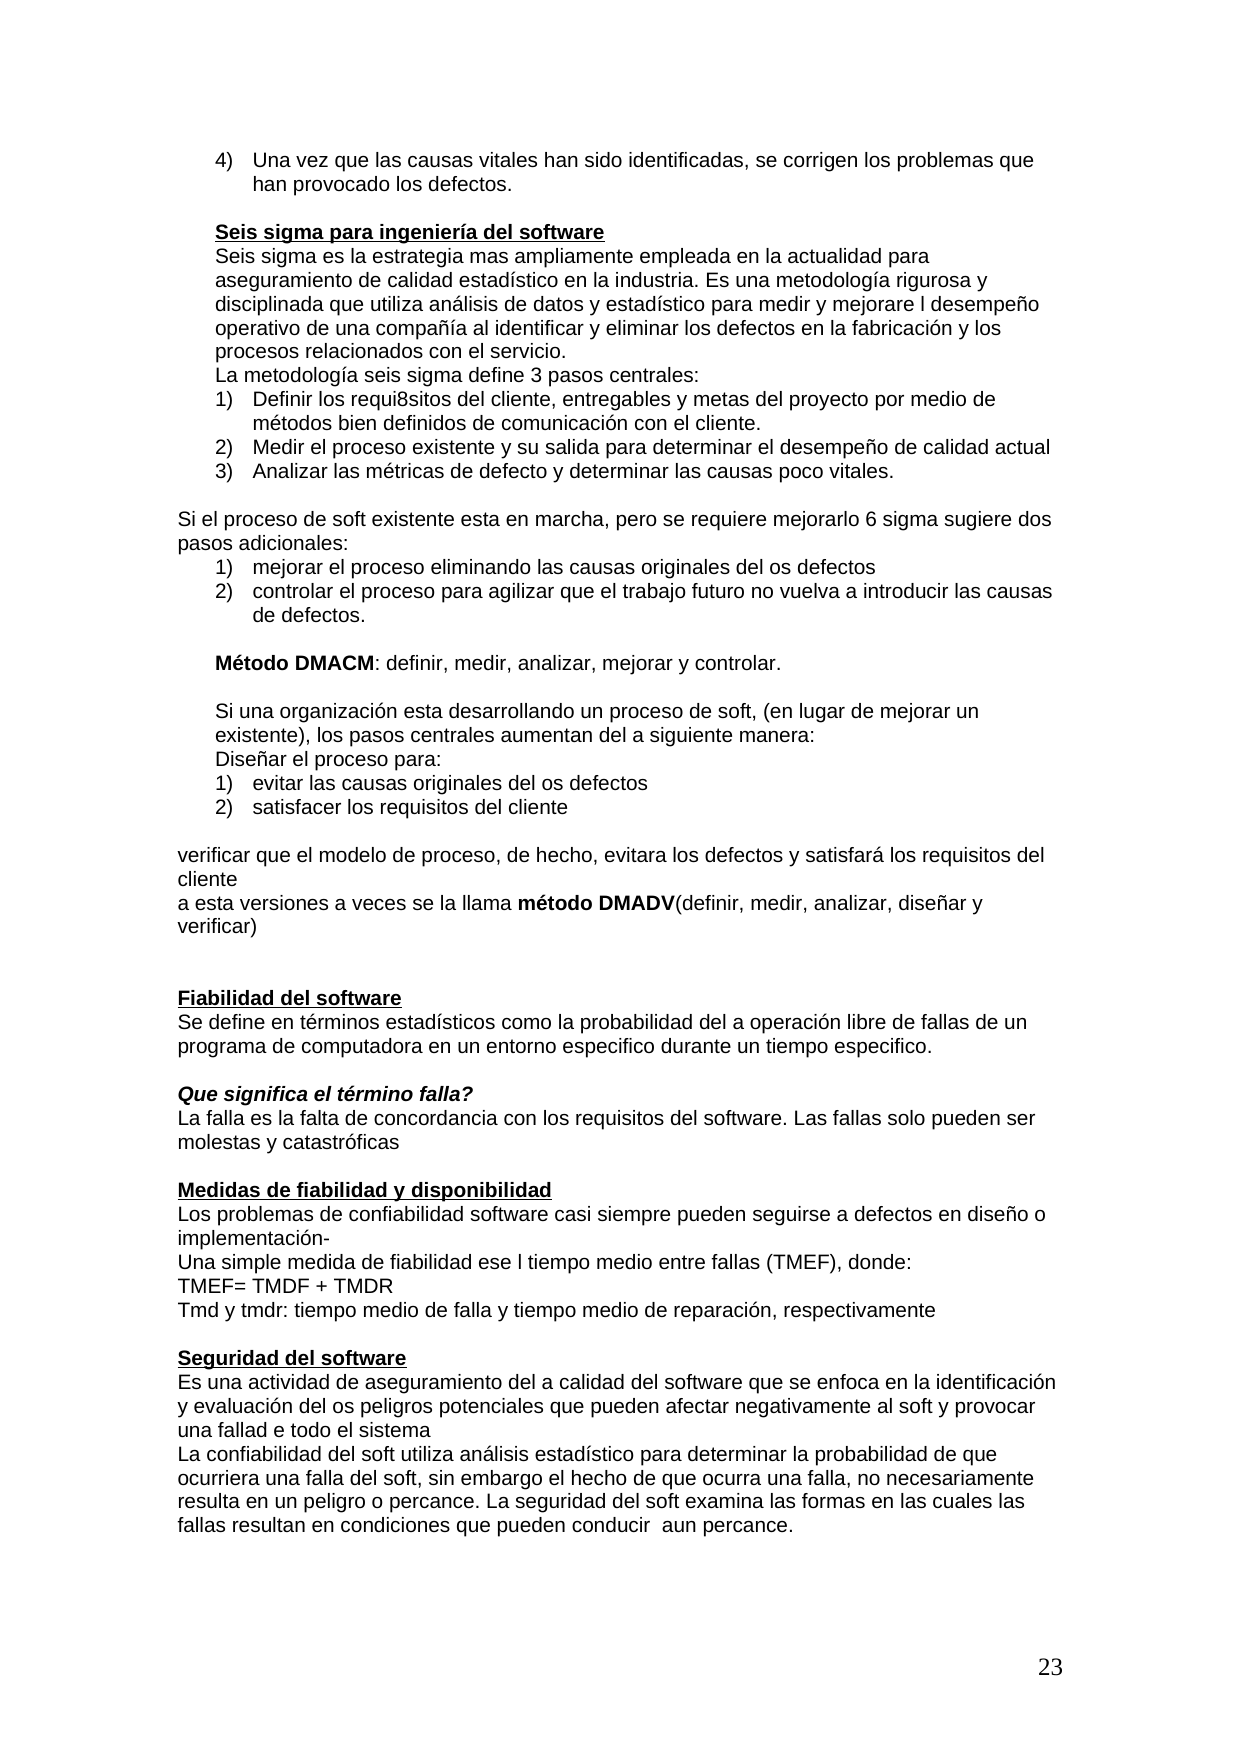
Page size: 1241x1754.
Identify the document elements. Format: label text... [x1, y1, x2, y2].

text a esta versiones a veces se la llama método DMADV(definir, medir, analizar, diseñar y verificar) [177, 890, 1063, 938]
list Analizar las métricas de defecto y determinar las causas poco vitales. [215, 459, 1063, 483]
list mejorar el proceso eliminando las causas originales del os defectos [215, 555, 1063, 579]
list Una vez que las causas vitales han sido identificadas, se corrigen los problemas que han provocado los defectos. [215, 148, 1063, 196]
text Los problemas de confiabilidad software casi siempre pueden seguirse a defectos en diseño o implementación- [177, 1202, 1063, 1250]
text TMEF= TMDF + TMDR [177, 1274, 1063, 1298]
text Es una actividad de aseguramiento del a calidad del software que se enfoca en la identificación y evaluación del os peligros potenciales que pueden afectar negativamente al soft y provocar una fallad e todo el sistema [177, 1369, 1063, 1441]
text Seis sigma es la estrategia mas ampliamente empleada en la actualidad para aseguramiento de calidad estadístico en la industria. Es una metodología rigurosa y disciplinada que utiliza análisis de datos y estadístico para medir y mejorare l desempeño operativo de una compañía al identificar y eliminar los defectos en la fabricación y los procesos relacionados con el servicio. [215, 243, 1063, 363]
list controlar el proceso para agilizar que el trabajo futuro no vuelva a introducir las causas de defectos. [215, 579, 1063, 627]
text Diseñar el proceso para: [215, 747, 1063, 771]
list evitar las causas originales del os defectos [215, 771, 1063, 794]
text Fiabilidad del software [177, 986, 1063, 1010]
text Método DMACM: definir, medir, analizar, mejorar y controlar. [215, 651, 1063, 675]
text Que significa el término falla? [177, 1082, 1063, 1106]
text Una simple medida de fiabilidad ese l tiempo medio entre fallas (TMEF), donde: [177, 1250, 1063, 1274]
text verificar que el modelo de proceso, de hecho, evitara los defectos y satisfará los requisitos del cliente [177, 842, 1063, 890]
text La metodología seis sigma define 3 pasos centrales: [215, 363, 1063, 387]
text Si una organización esta desarrollando un proceso de soft, (en lugar de mejorar un existente), los pasos centrales aumentan del a siguiente manera: [215, 699, 1063, 747]
list Medir el proceso existente y su salida para determinar el desempeño de calidad actual [215, 435, 1063, 459]
list satisfacer los requisitos del cliente [215, 794, 1063, 818]
text Se define en términos estadísticos como la probabilidad del a operación libre de fallas de un programa de computadora en un entorno especifico durante un tiempo especifico. [177, 1010, 1063, 1058]
text Si el proceso de soft existente esta en marcha, pero se requiere mejorarlo 6 sigma sugiere dos pasos adicionales: [177, 507, 1063, 555]
text La confiabilidad del soft utiliza análisis estadístico para determinar la probabilidad de que ocurriera una falla del soft, sin embargo el hecho de que ocurra una falla, no necesariamente resulta en un peligro o percance. La seguridad del soft examina las formas en las cuales las fallas resultan en condiciones que pueden conducir aun percance. [177, 1441, 1063, 1537]
list Definir los requi8sitos del cliente, entregables y metas del proyecto por medio de métodos bien definidos de comunicación con el cliente. [215, 387, 1063, 435]
text Seguridad del software [177, 1346, 1063, 1369]
text La falla es la falta de concordancia con los requisitos del software. Las fallas solo pueden ser molestas y catastróficas [177, 1106, 1063, 1154]
text Tmd y tmdr: tiempo medio de falla y tiempo medio de reparación, respectivamente [177, 1298, 1063, 1322]
text Seis sigma para ingeniería del software [215, 219, 1063, 243]
text Medidas de fiabilidad y disponibilidad [177, 1178, 1063, 1202]
